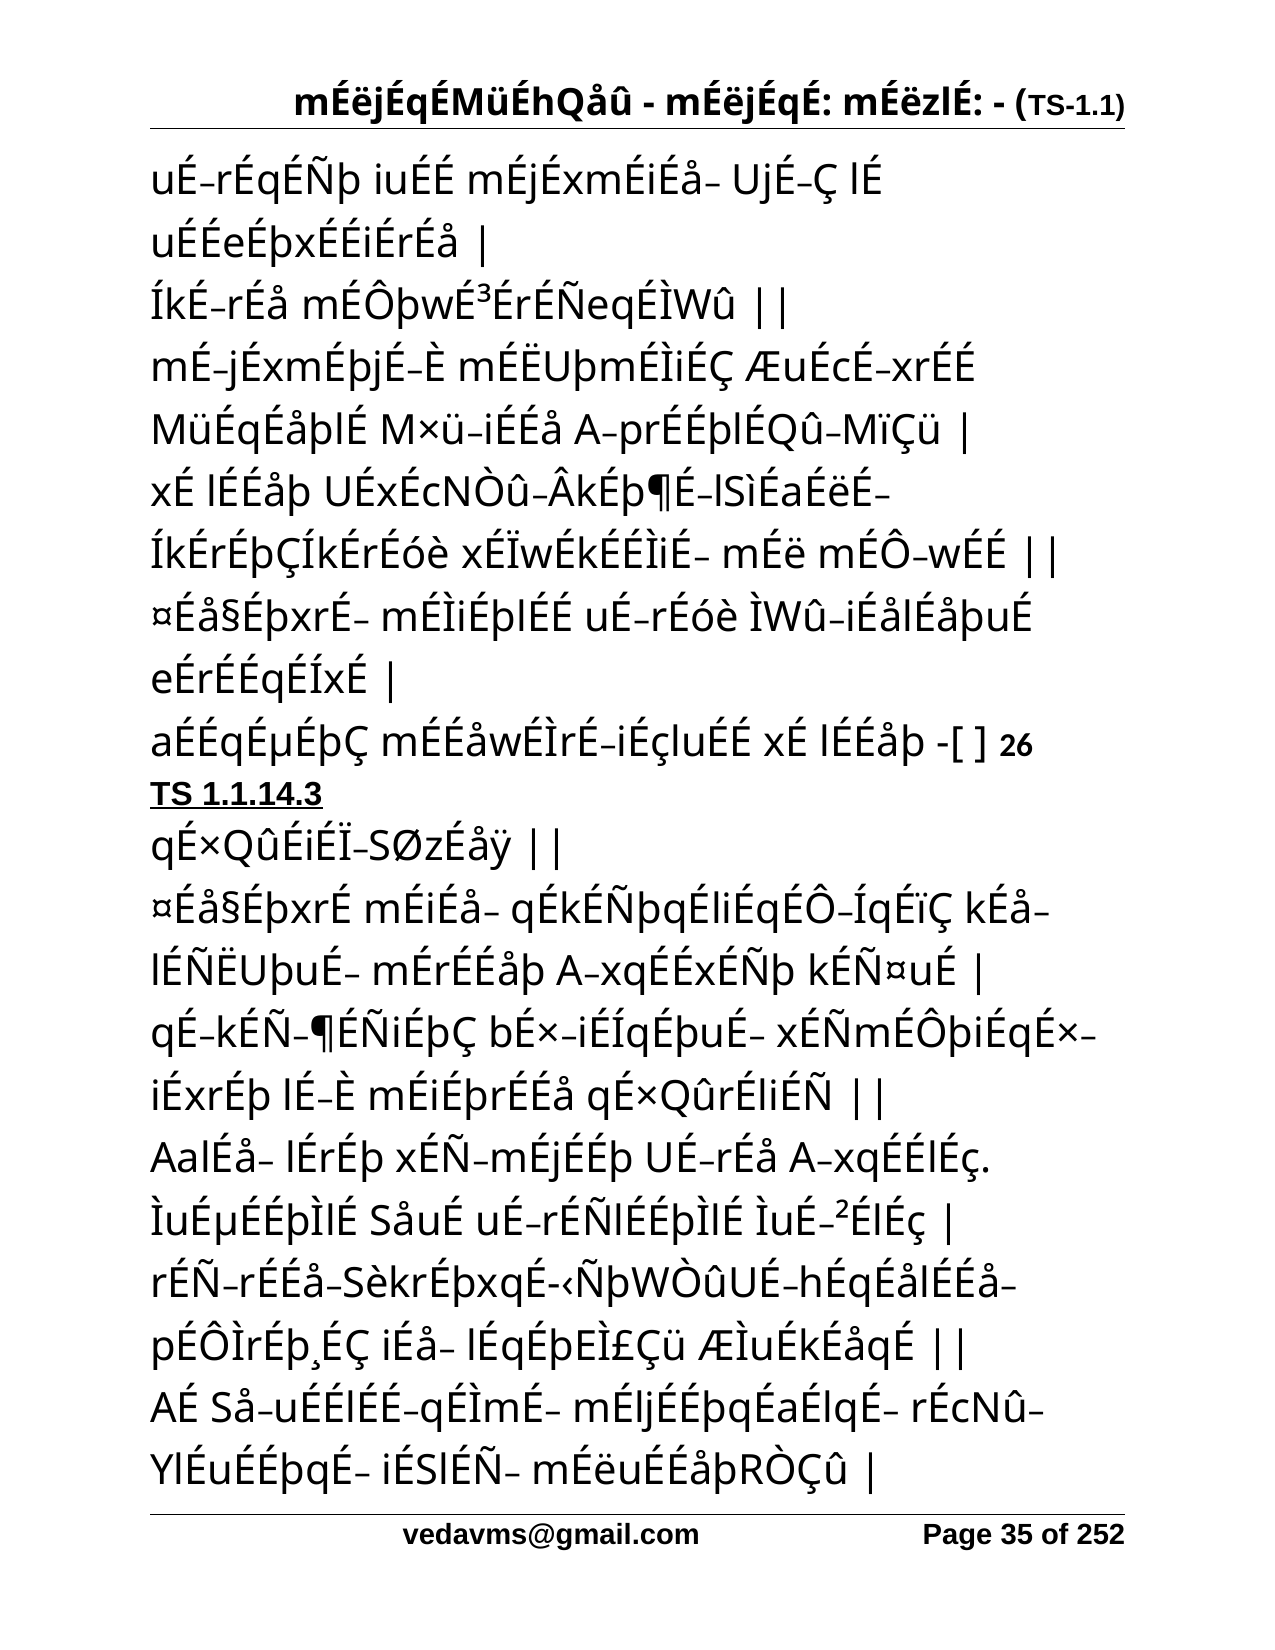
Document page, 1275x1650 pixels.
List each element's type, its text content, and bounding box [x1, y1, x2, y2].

text mÉ–jÉxmÉþjÉ–È mÉËUþmÉÌiÉÇ ÆuÉcÉ–xrÉÉ MüÉqÉåþlÉ M×ü–iÉÉå A–prÉÉþlÉQû–MïÇü | [150, 337, 1125, 456]
text AalÉå– lÉrÉþ xÉÑ–mÉjÉÉþ UÉ–rÉå A–xqÉÉlÉç. ÌuÉµÉÉþÌlÉ SåuÉ uÉ–rÉÑlÉÉþÌlÉ ÌuÉ–²ÉlÉç | [150, 1128, 1125, 1247]
text qÉ–kÉÑ–¶ÉÑiÉþÇ bÉ×–iÉÍqÉþuÉ– xÉÑmÉÔþiÉqÉ×–iÉxrÉþ lÉ–È mÉiÉþrÉÉå qÉ×QûrÉliÉÑ || [150, 1003, 1125, 1122]
text ¤Éå§ÉþxrÉ mÉiÉå– qÉkÉÑþqÉliÉqÉÔ–ÍqÉïÇ kÉå–lÉÑËUþuÉ– mÉrÉÉåþ A–xqÉÉxÉÑþ kÉÑ¤uÉ | [150, 878, 1125, 998]
text TS 1.1.14.3 [150, 774, 1125, 812]
text uÉ–rÉqÉÑþ iuÉÉ mÉjÉxmÉiÉå– UjÉ–Ç lÉ uÉÉeÉþxÉÉiÉrÉå | [150, 150, 1125, 269]
text ÍkÉ–rÉå mÉÔþwÉ³ÉrÉÑeqÉÌWû || [150, 275, 1125, 332]
text qÉ×QûÉiÉÏ–SØzÉåÿ || [150, 816, 1125, 873]
text rÉÑ–rÉÉå–SèkrÉþxqÉ-‹ÑþWÒûUÉ–hÉqÉålÉÉå– pÉÔÌrÉþ¸ÉÇ iÉå– lÉqÉþEÌ£Çü ÆÌuÉkÉåqÉ || [150, 1253, 1125, 1372]
text xÉ lÉÉåþ UÉxÉcNÒû–ÂkÉþ¶É–lSìÉaÉëÉ– ÍkÉrÉþÇÍkÉrÉóè xÉÏwÉkÉÉÌiÉ– mÉë mÉÔ–wÉÉ || [150, 462, 1125, 581]
text aÉÉqÉµÉþÇ mÉÉåwÉÌrÉ–iÉçluÉÉ xÉ lÉÉåþ -[ ] 26 [150, 712, 1125, 768]
text AÉ Så–uÉÉlÉÉ–qÉÌmÉ– mÉljÉÉþqÉaÉlqÉ– rÉcNû–YlÉuÉÉþqÉ– iÉSlÉÑ– mÉëuÉÉåþRÒÇû | [150, 1378, 1125, 1497]
text ¤Éå§ÉþxrÉ– mÉÌiÉþlÉÉ uÉ–rÉóè ÌWû–iÉålÉåþuÉ eÉrÉÉqÉÍxÉ | [150, 587, 1125, 706]
